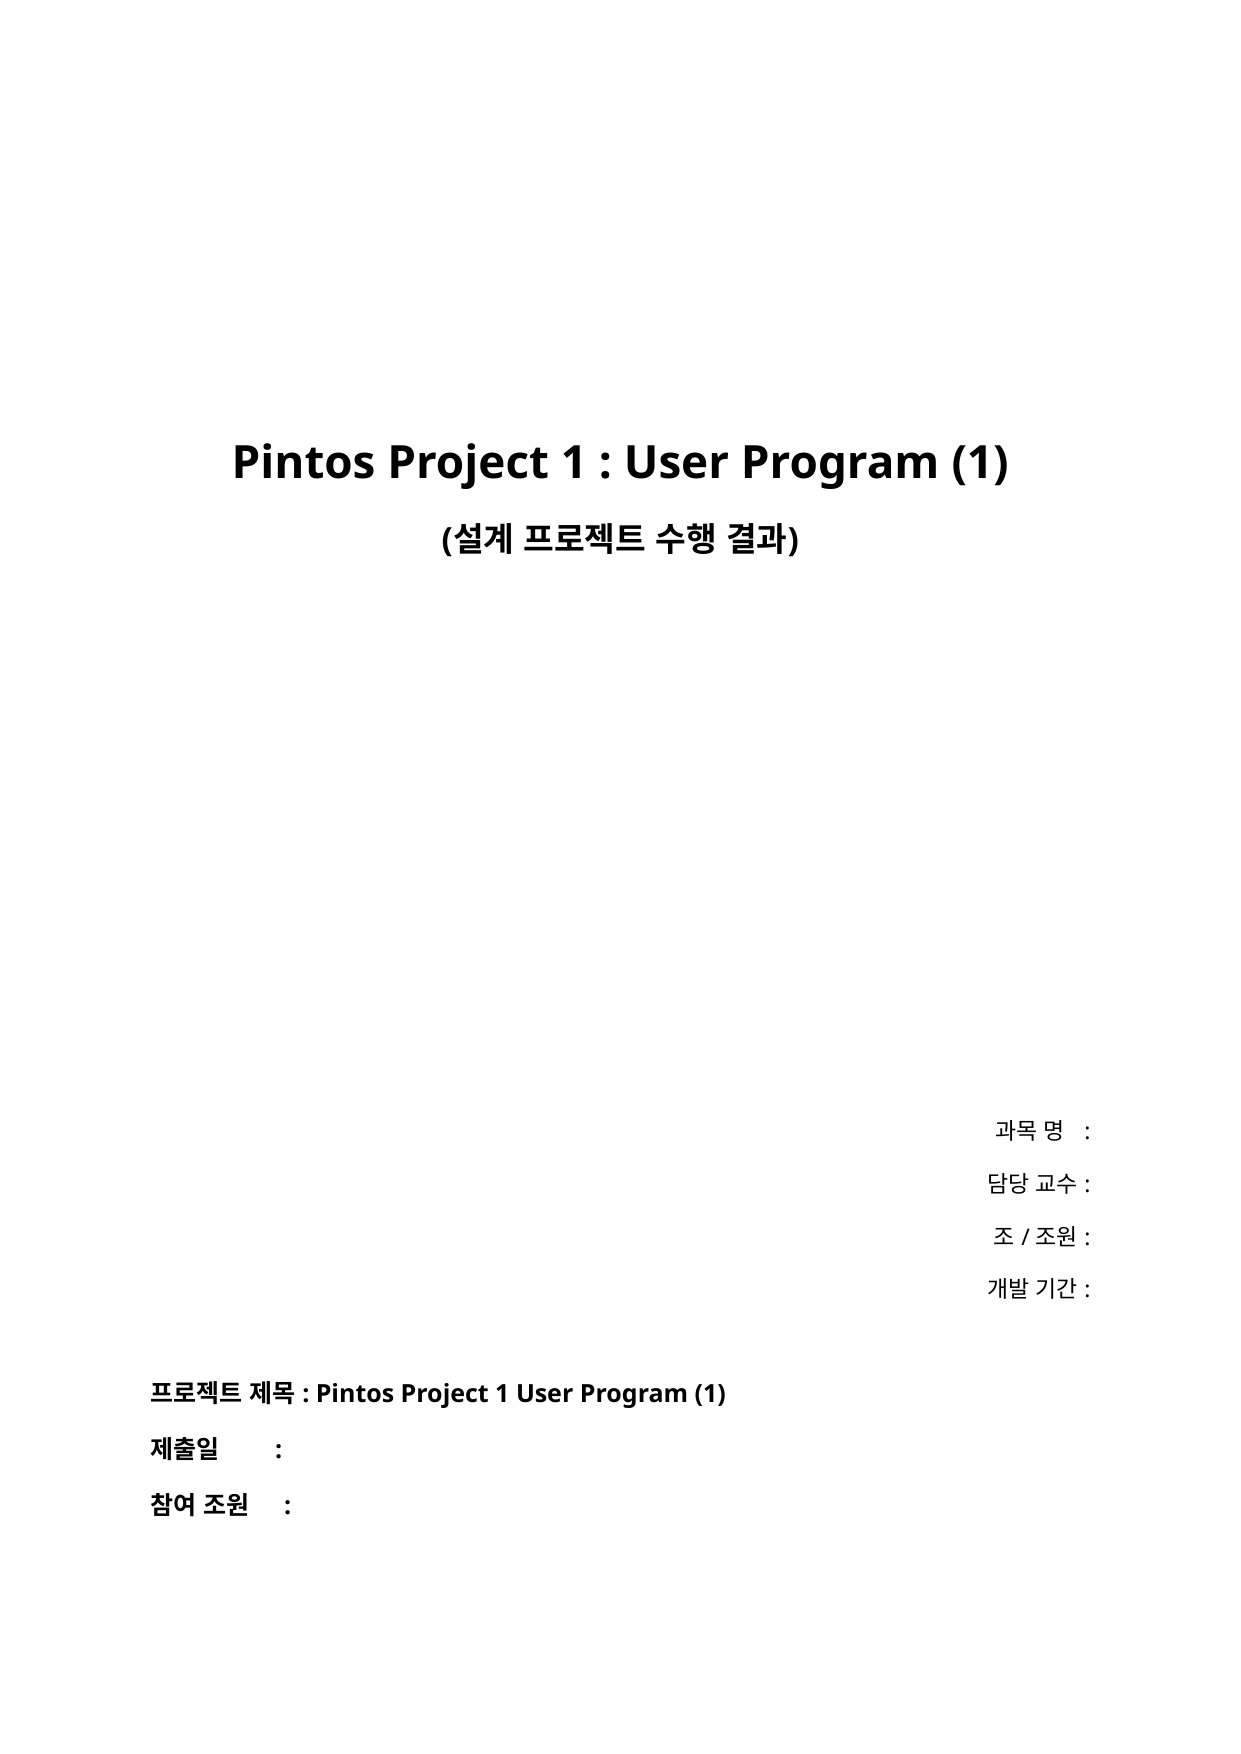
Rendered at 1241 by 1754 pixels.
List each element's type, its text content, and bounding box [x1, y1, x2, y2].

text 조 / 조원 : [150, 1218, 1090, 1252]
text 제출일 : [150, 1430, 1090, 1466]
text 개발 기간 : [150, 1271, 1090, 1304]
text (설계 프로젝트 수행 결과) [150, 513, 1090, 561]
text 프로젝트 제목 : Pintos Project 1 User Program (1) [150, 1374, 1090, 1410]
text 담당 교수 : [150, 1166, 1090, 1199]
text 과목 명 : [150, 1113, 1090, 1146]
text 참여 조원 : [150, 1485, 1090, 1522]
text Pintos Project 1 : User Program (1) [150, 429, 1090, 491]
